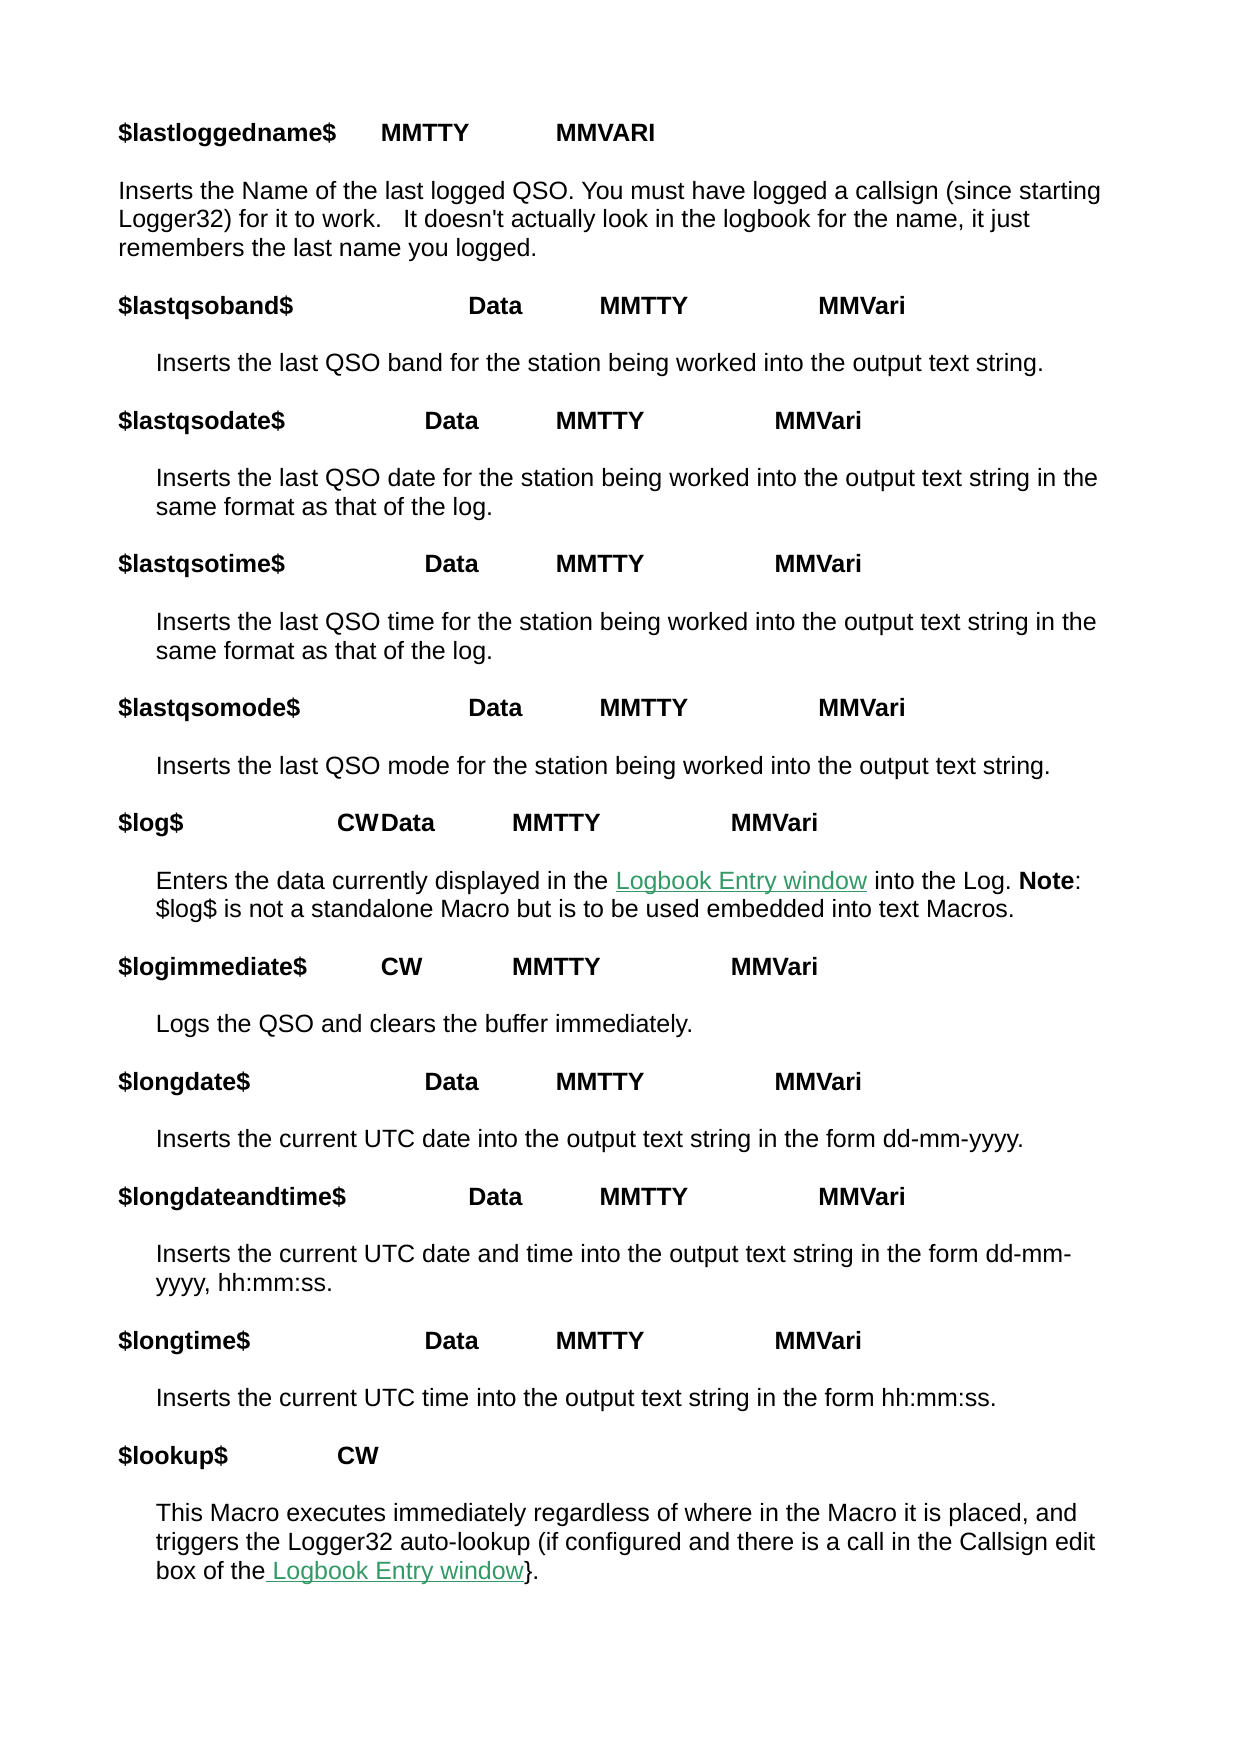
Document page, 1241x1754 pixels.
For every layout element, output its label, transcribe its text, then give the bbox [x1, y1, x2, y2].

text $longtime$ Data MMTTY MMVari [118, 1326, 1122, 1354]
text Inserts the current UTC date into the output text string in the form dd-mm-yyyy. [156, 1124, 1122, 1153]
text Inserts the current UTC date and time into the output text string in the form dd-mm-yyyy, hh:mm:ss. [156, 1239, 1122, 1297]
text Inserts the Name of the last logged QSO. You must have logged a callsign (since starting Logger32) for it to work. It doesn't actually look in the logbook for the name, it just remembers the last name you logged. [118, 176, 1122, 262]
text $log$ CW Data MMTTY MMVari [118, 808, 1122, 837]
text $lastqsomode$ Data MMTTY MMVari [118, 693, 1122, 722]
text $logimmediate$ CW MMTTY MMVari [118, 952, 1122, 981]
text $lookup$ CW [118, 1441, 1122, 1469]
text $longdate$ Data MMTTY MMVari [118, 1067, 1122, 1096]
text Inserts the last QSO date for the station being worked into the output text string in the same format as that of the log. [156, 463, 1122, 521]
text Logs the QSO and clears the buffer immediately. [156, 1009, 1122, 1038]
text Inserts the last QSO band for the station being worked into the output text string. [156, 348, 1122, 377]
text $lastloggedname$ MMTTY MMVARI [118, 118, 1122, 147]
text Inserts the last QSO mode for the station being worked into the output text string. [156, 751, 1122, 779]
text Enters the data currently displayed in the Logbook Entry window into the Log. Note: $log$ is not a standalone Macro but is to be used embedded into text Macros. [156, 866, 1122, 923]
text $lastqsotime$ Data MMTTY MMVari [118, 549, 1122, 578]
text This Macro executes immediately regardless of where in the Macro it is placed, and triggers the Logger32 auto-lookup (if configured and there is a call in the Callsign edit box of the Logbook Entry window}. [156, 1498, 1122, 1584]
text Inserts the last QSO time for the station being worked into the output text string in the same format as that of the log. [156, 607, 1122, 664]
text $lastqsodate$ Data MMTTY MMVari [118, 406, 1122, 434]
text Inserts the current UTC time into the output text string in the form hh:mm:ss. [156, 1383, 1122, 1412]
text $lastqsoband$ Data MMTTY MMVari [118, 291, 1122, 319]
text $longdateandtime$ Data MMTTY MMVari [118, 1182, 1122, 1211]
